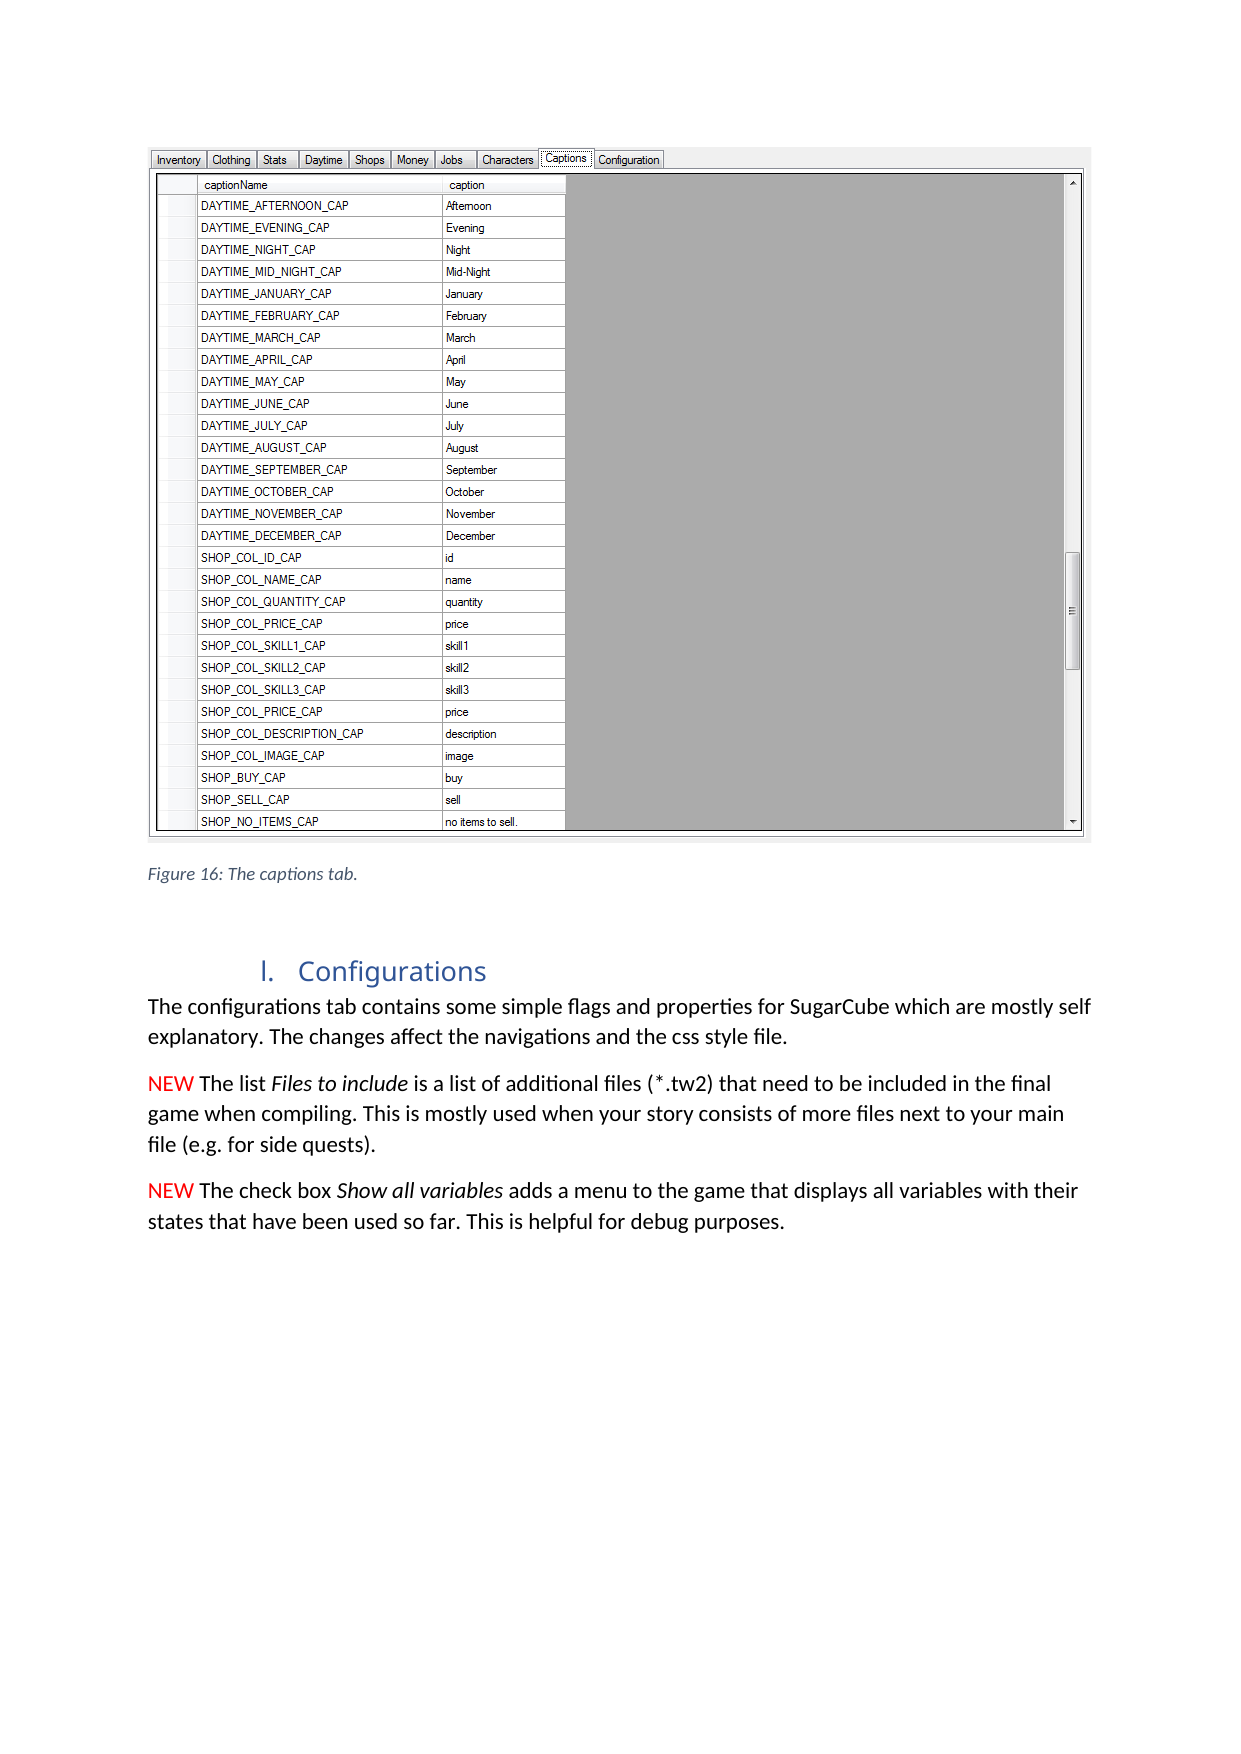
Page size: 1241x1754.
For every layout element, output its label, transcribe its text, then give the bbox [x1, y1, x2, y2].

text NEW The list Files to include is a list of additional files (*.tw2) that need to be included in the final game when compiling. This is mostly used when your story consists of more files next to your main file (e.g. for side quests). [148, 1069, 1093, 1158]
text NEW The check box Show all variables adds a menu to the game that displays all variables with their states that have been used so far. This is helpful for debug purposes. [148, 1177, 1093, 1235]
text The configurations tab contains some simple flags and properties for SugarCube which are mostly self explanatory. The changes affect the navigations and the css style file. [148, 992, 1093, 1050]
picture [147, 147, 1092, 843]
subtitle Configurations [260, 952, 1093, 989]
text Figure 16: The captions tab. [148, 862, 1093, 885]
